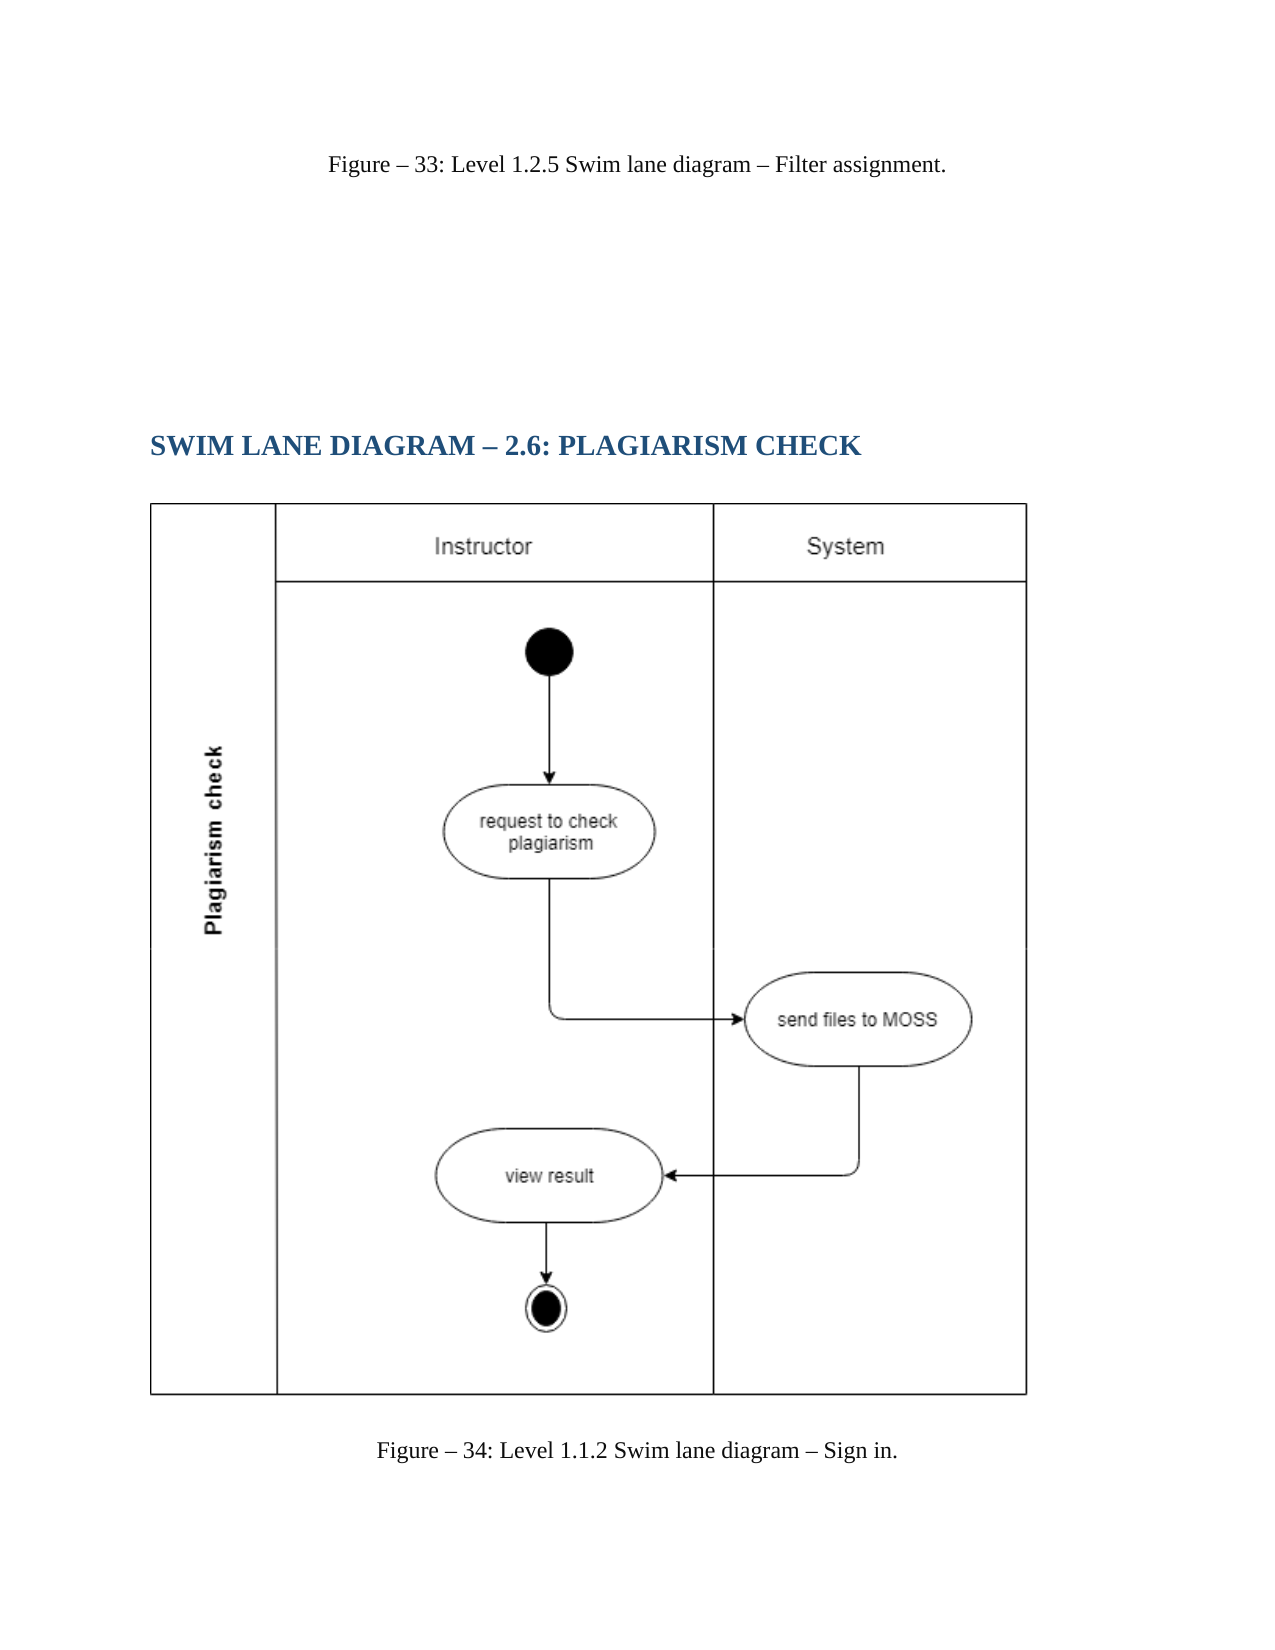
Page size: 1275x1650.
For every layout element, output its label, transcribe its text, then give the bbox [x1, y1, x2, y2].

picture [150, 503, 1029, 1397]
text Figure – 34: Level 1.1.2 Swim lane diagram – Sign in. [150, 1436, 1125, 1464]
text Figure – 33: Level 1.2.5 Swim lane diagram – Filter assignment. [150, 150, 1125, 178]
subtitle swim lane DIAGRAM – 2.6: Plagiarism check [150, 428, 1125, 461]
